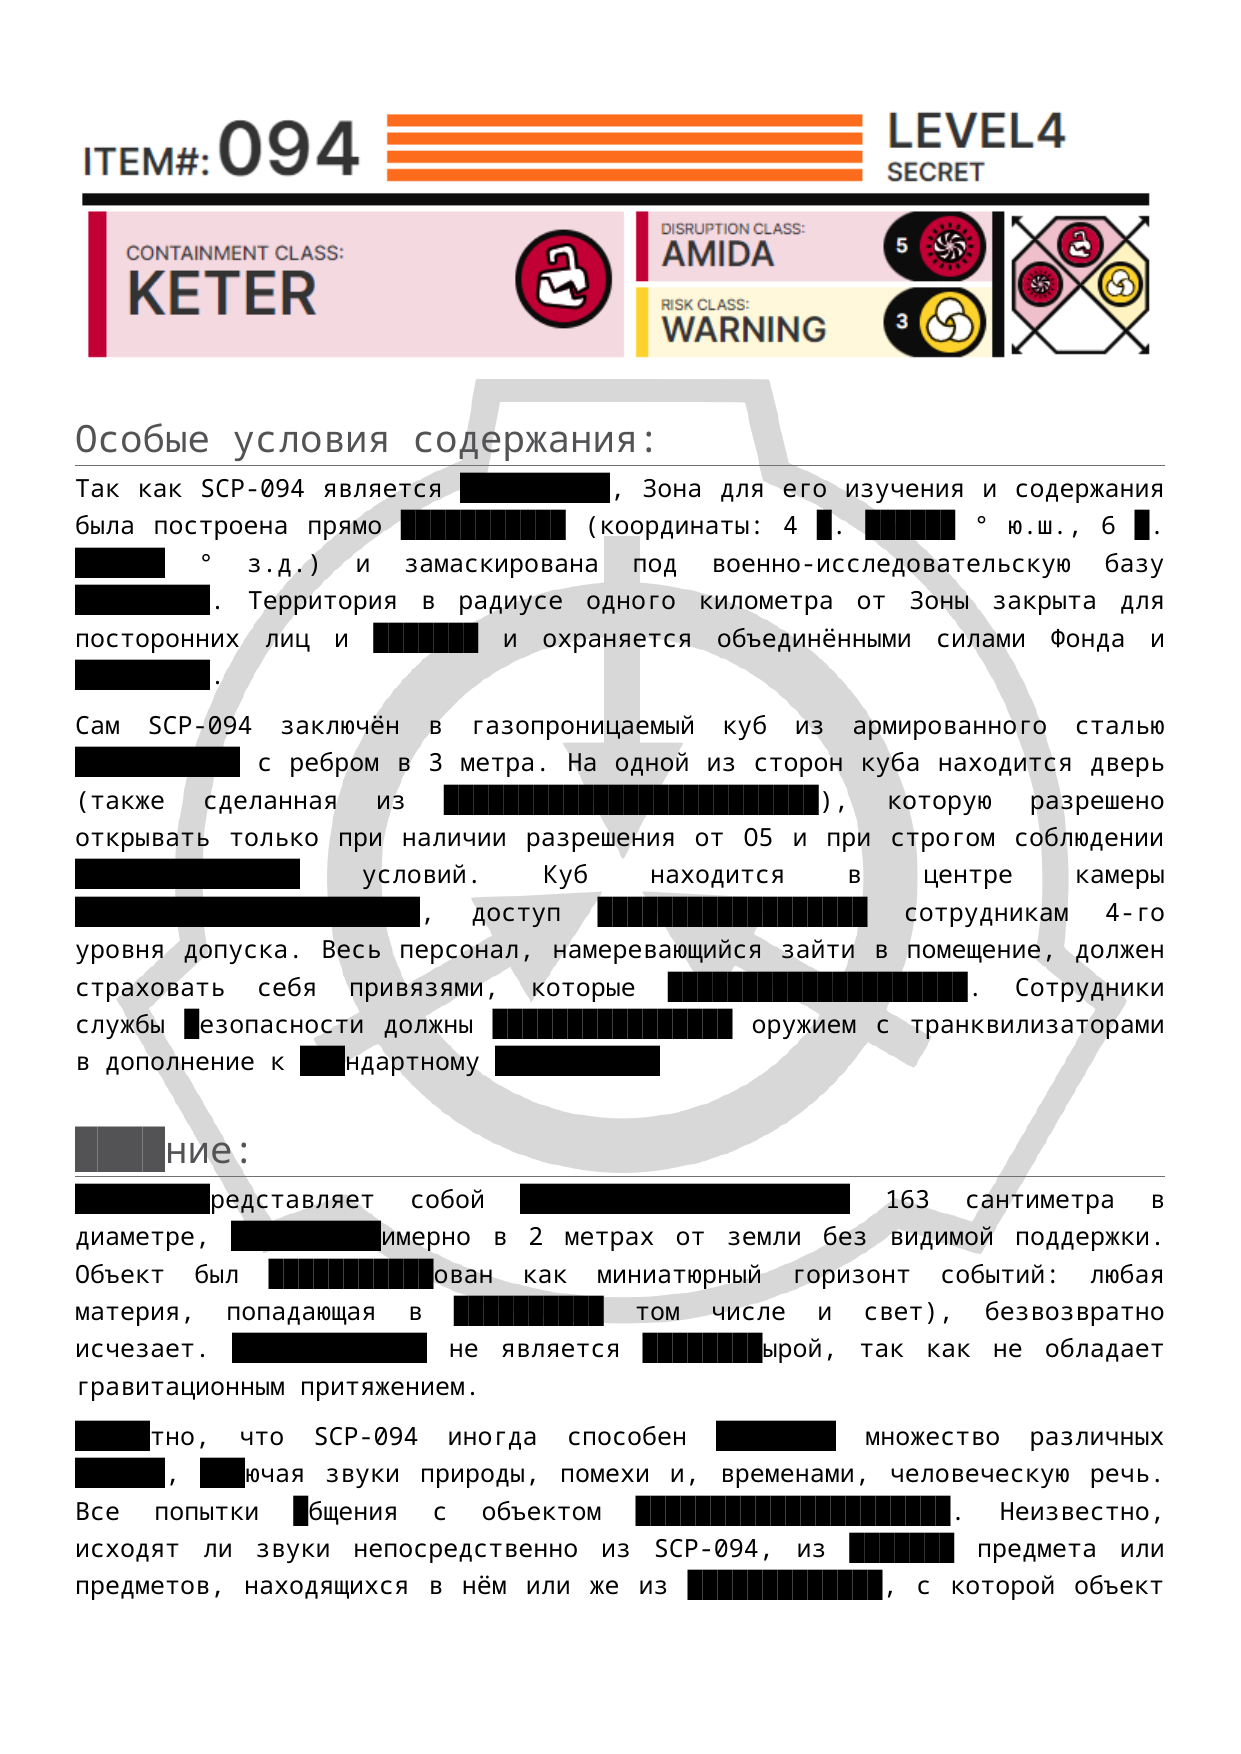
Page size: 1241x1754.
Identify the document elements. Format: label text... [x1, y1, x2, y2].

text Так как SCP-094 является ██████████, Зона для его изучения и содержания была построена прямо ███████████ (координаты: 4 █. ██████ ° ю.ш., 6 █. ██████ ° з.д.) и замаскирована под военно-исследовательскую базу █████████. Территория в радиусе одного километра от Зоны закрыта для посторонних лиц и ███████ и охраняется объединёнными силами Фонда и █████████. [75, 471, 1165, 692]
text Сам SCP-094 заключён в газопроницаемый куб из армированного сталью ███████████ с ребром в 3 метра. На одной из сторон куба находится дверь (также сделанная из █████████████████████████), которую разрешено открывать только при наличии разрешения от O5 и при строгом соблюдении ███████████████ условий. Куб находится в центре камеры ███████████████████████, доступ ██████████████████ сотрудникам 4-го уровня допуска. Весь персонал, намеревающийся зайти в помещение, должен страховать себя привязями, которые ████████████████████. Сотрудники службы █езопасности должны ████████████████ оружием с транквилизаторами в дополнение к ███ндартному ███████████ [75, 707, 1165, 1078]
text █████████редставляет собой ██████████████████████ 163 сантиметра в диаметре, ██████████имерно в 2 метрах от земли без видимой поддержки. Объект был ███████████ован как миниатюрный горизонт событий: любая материя, попадающая в ██████████ том числе и свет), безвозвратно исчезает. █████████████ не является ████████ырой, так как не обладает гравитационным притяжением. [75, 1181, 1165, 1402]
picture [75, 107, 1166, 368]
subtitle Особые условия содержания: [75, 412, 1165, 465]
subtitle ████ние: [75, 1123, 1165, 1176]
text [75, 1418, 1165, 1602]
